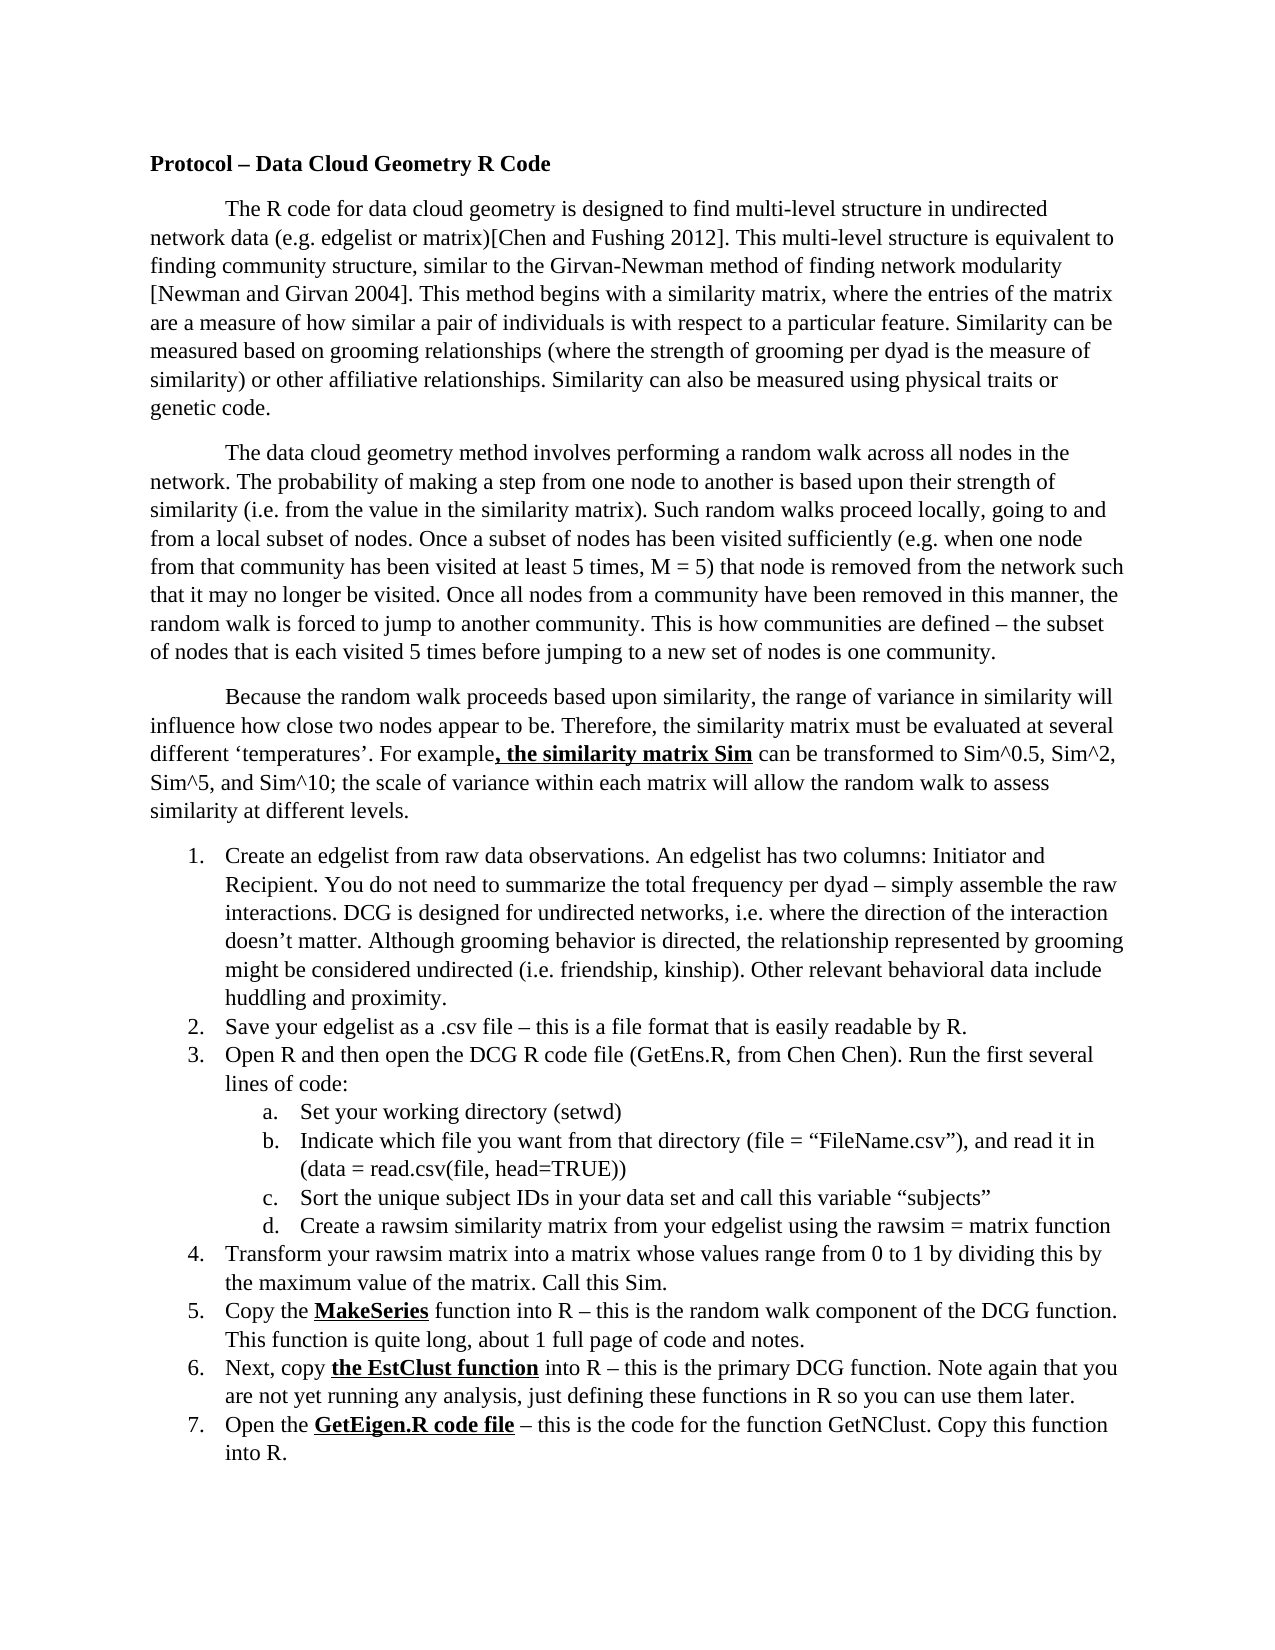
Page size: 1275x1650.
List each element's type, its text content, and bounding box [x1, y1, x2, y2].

list Transform your rawsim matrix into a matrix whose values range from 0 to 1 by dividing this by the maximum value of the matrix. Call this Sim. [187, 1240, 1125, 1295]
text Because the random walk proceeds based upon similarity, the range of variance in similarity will influence how close two nodes appear to be. Therefore, the similarity matrix must be evaluated at several different ‘temperatures’. For example, the similarity matrix Sim can be transformed to Sim^0.5, Sim^2, Sim^5, and Sim^10; the scale of variance within each matrix will allow the random walk to assess similarity at different levels. [150, 683, 1125, 823]
list Next, copy the EstClust function into R – this is the primary DCG function. Note again that you are not yet running any analysis, just defining these functions in R so you can use them later. [187, 1354, 1125, 1409]
list Open R and then open the DCG R code file (GetEns.R, from Chen Chen). Run the first several lines of code: [187, 1041, 1125, 1096]
list Create a rawsim similarity matrix from your edgelist using the rawsim = matrix function [262, 1212, 1125, 1238]
list Open the GetEigen.R code file – this is the code for the function GetNClust. Copy this function into R. [187, 1411, 1125, 1466]
text The R code for data cloud geometry is designed to find multi-level structure in undirected network data (e.g. edgelist or matrix)[Chen and Fushing 2012]. This multi-level structure is equivalent to finding community structure, similar to the Girvan-Newman method of finding network modularity [Newman and Girvan 2004]. This method begins with a similarity matrix, where the entries of the matrix are a measure of how similar a pair of individuals is with respect to a particular feature. Similarity can be measured based on grooming relationships (where the strength of grooming per dyad is the measure of similarity) or other affiliative relationships. Similarity can also be measured using physical traits or genetic code. [150, 195, 1125, 421]
list Copy the MakeSeries function into R – this is the random walk component of the DCG function. This function is quite long, about 1 full page of code and notes. [187, 1297, 1125, 1352]
text Protocol – Data Cloud Geometry R Code [150, 150, 1125, 176]
text The data cloud geometry method involves performing a random walk across all nodes in the network. The probability of making a step from one node to another is based upon their strength of similarity (i.e. from the value in the similarity matrix). Such random walks proceed locally, going to and from a local subset of nodes. Once a subset of nodes has been visited sufficiently (e.g. when one node from that community has been visited at least 5 times, M = 5) that node is removed from the network such that it may no longer be visited. Once all nodes from a community have been removed in this manner, the random walk is forced to jump to another community. This is how communities are defined – the subset of nodes that is each visited 5 times before jumping to a new set of nodes is one community. [150, 439, 1125, 665]
list Set your working directory (setwd) [262, 1098, 1125, 1124]
list Save your edgelist as a .csv file – this is a file format that is easily readable by R. [187, 1013, 1125, 1039]
list Create an edgelist from raw data observations. An edgelist has two columns: Initiator and Recipient. You do not need to summarize the total frequency per dyad – simply assemble the raw interactions. DCG is designed for undirected networks, i.e. where the direction of the interaction doesn’t matter. Although grooming behavior is directed, the relationship represented by grooming might be considered undirected (i.e. friendship, kinship). Other relevant behavioral data include huddling and proximity. [187, 842, 1125, 1011]
list Sort the unique subject IDs in your data set and call this variable “subjects” [262, 1183, 1125, 1210]
list Indicate which file you want from that directory (file = “FileName.csv”), and read it in (data = read.csv(file, head=TRUE)) [262, 1127, 1125, 1181]
